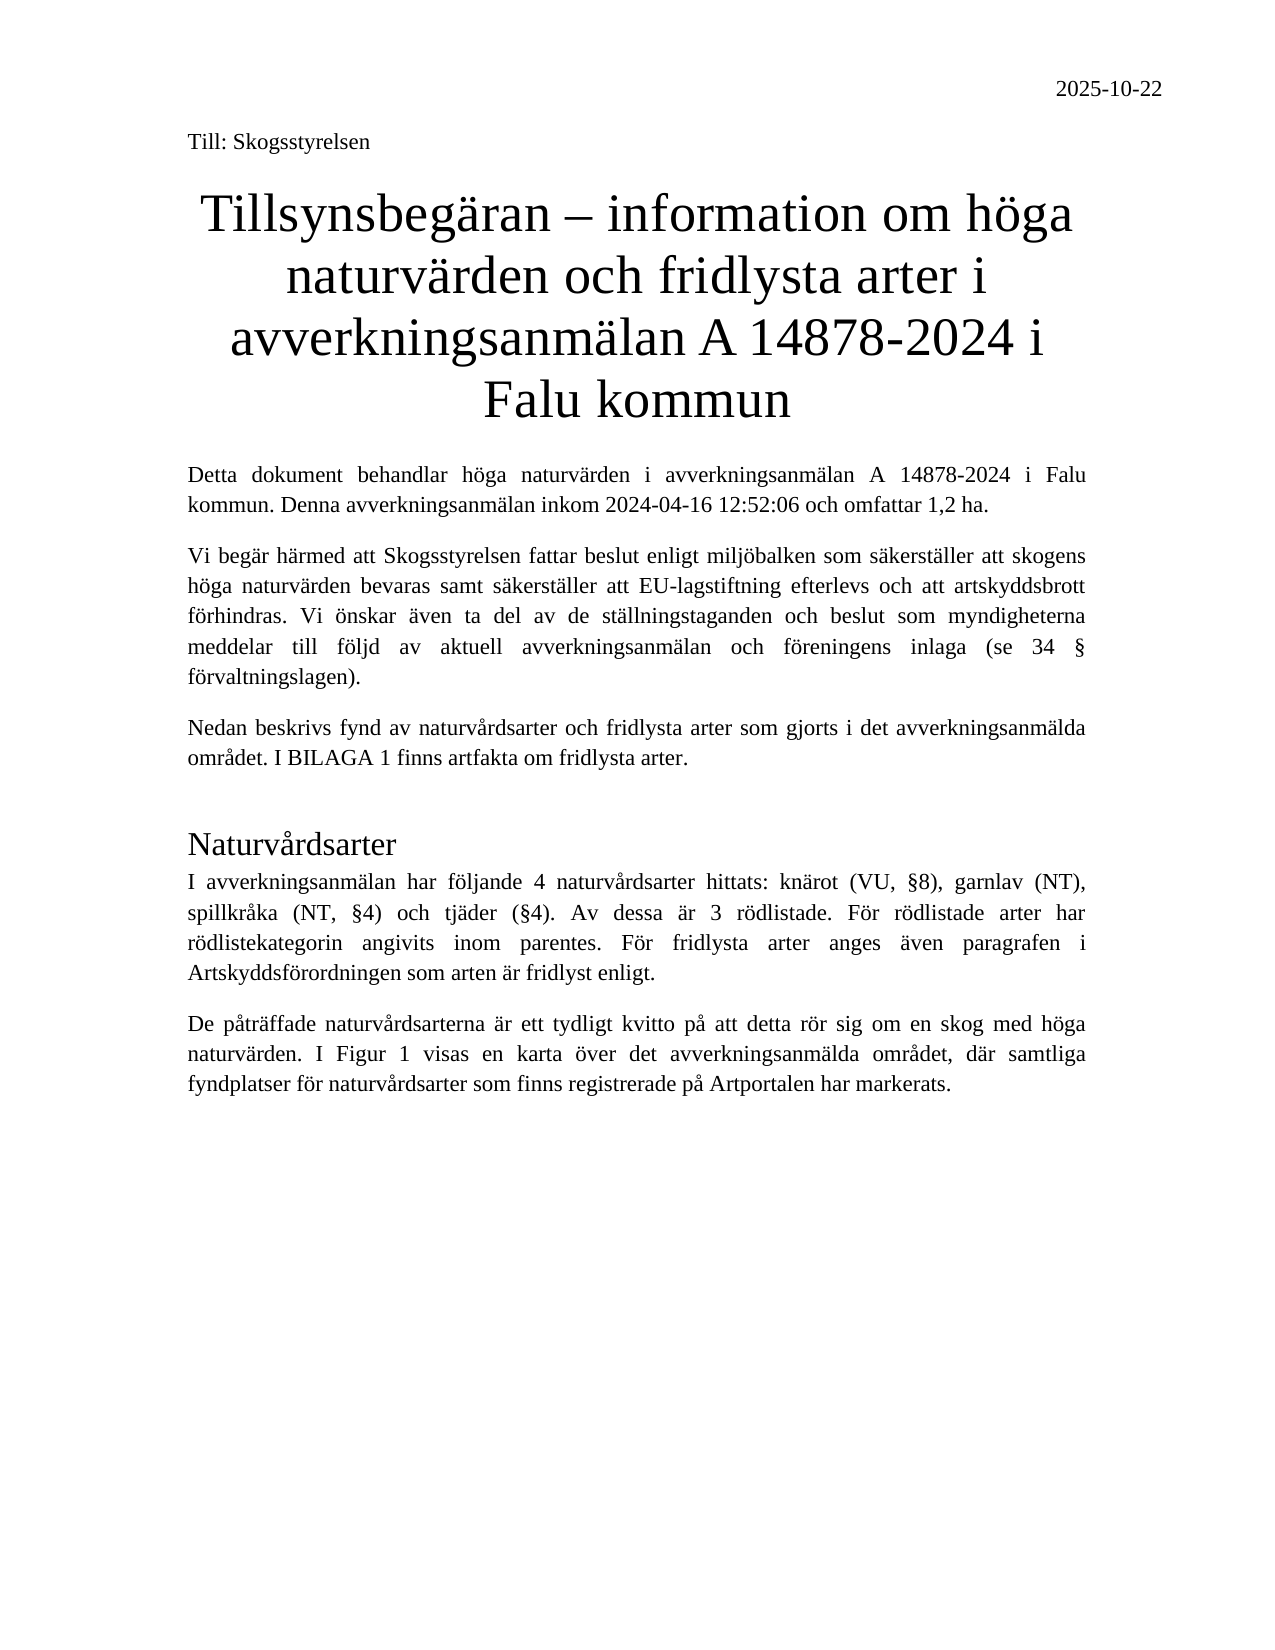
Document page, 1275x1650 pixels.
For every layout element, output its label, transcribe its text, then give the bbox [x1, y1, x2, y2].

text I avverkningsanmälan har följande 4 naturvårdsarter hittats: knärot (VU, §8), garnlav (NT), spillkråka (NT, §4) och tjäder (§4). Av dessa är 3 rödlistade. För rödlistade arter har rödlistekategorin angivits inom parentes. För fridlysta arter anges även paragrafen i Artskyddsförordningen som arten är fridlyst enligt. [187, 868, 1087, 985]
text De påträffade naturvårdsarterna är ett tydligt kvitto på att detta rör sig om en skog med höga naturvärden. I Figur 1 visas en karta över det avverkningsanmälda området, där samtliga fyndplatser för naturvårdsarter som finns registrerade på Artportalen har markerats. [187, 1010, 1087, 1097]
subtitle Naturvårdsarter [187, 824, 1087, 863]
text Nedan beskrivs fynd av naturvårdsarter och fridlysta arter som gjorts i det avverkningsanmälda området. I BILAGA 1 finns artfakta om fridlysta arter. [187, 714, 1087, 771]
text Vi begär härmed att Skogsstyrelsen fattar beslut enligt miljöbalken som säkerställer att skogens höga naturvärden bevaras samt säkerställer att EU-lagstiftning efterlevs och att artskyddsbrott förhindras. Vi önskar även ta del av de ställningstaganden och beslut som myndigheterna meddelar till följd av aktuell avverkningsanmälan och föreningens inlaga (se 34 § förvaltningslagen). [187, 542, 1087, 689]
text Detta dokument behandlar höga naturvärden i avverkningsanmälan A 14878-2024 i Falu kommun. Denna avverkningsanmälan inkom 2024-04-16 12:52:06 och omfattar 1,2 ha. [187, 461, 1087, 517]
title Tillsynsbegäran – information om höga naturvärden och fridlysta arter i avverkningsanmälan A 14878-2024 i Falu kommun [187, 180, 1087, 429]
